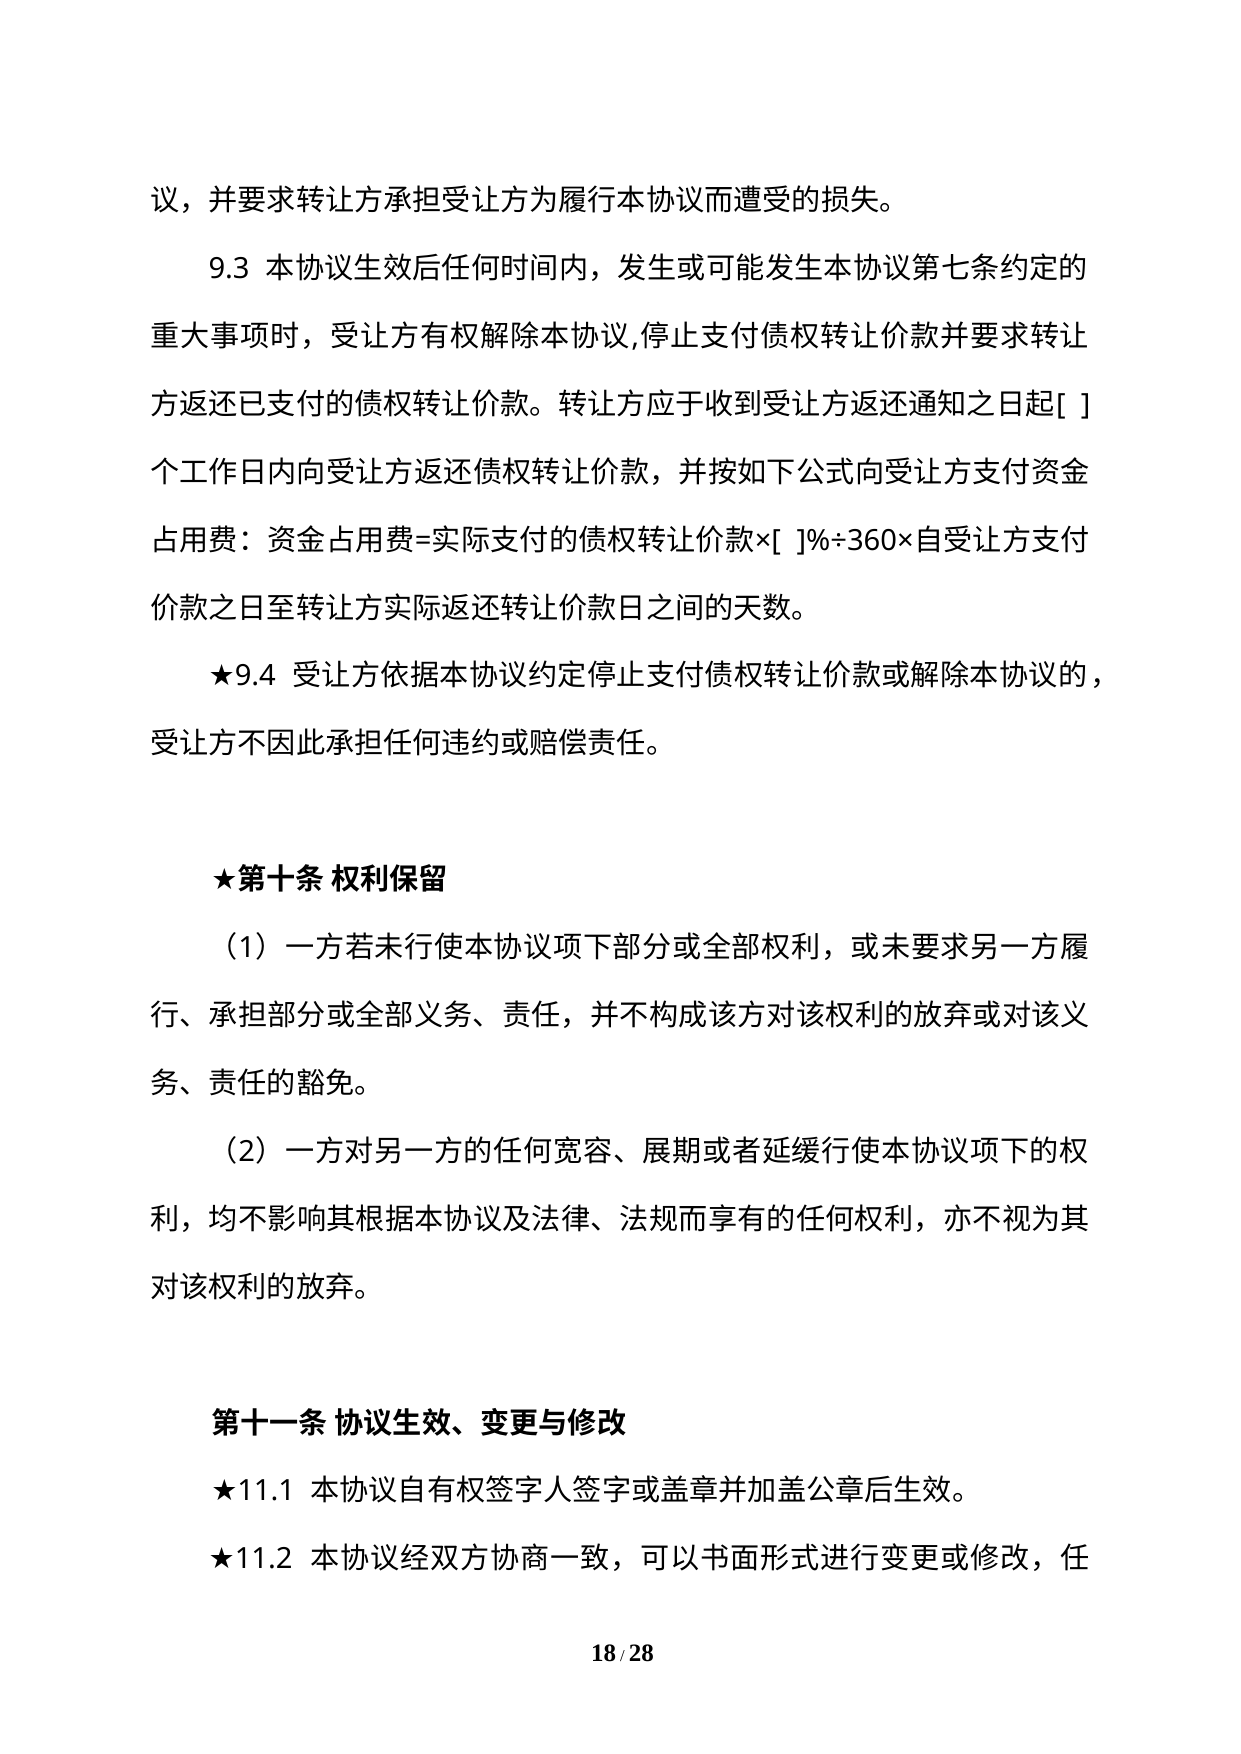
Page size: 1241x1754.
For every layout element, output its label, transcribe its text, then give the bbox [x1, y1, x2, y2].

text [150, 164, 1090, 232]
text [150, 1522, 1090, 1590]
text ★第十条 权利保留 [150, 843, 1090, 911]
text （1）一方若未行使本协议项下部分或全部权利，或未要求另一方履行、承担部分或全部义务、责任，并不构成该方对该权利的放弃或对该义务、责任的豁免。 [150, 911, 1090, 1115]
text ★11.1 本协议自有权签字人签字或盖章并加盖公章后生效。 [150, 1454, 1090, 1522]
text 9.3 本协议生效后任何时间内，发生或可能发生本协议第七条约定的重大事项时，受让方有权解除本协议,停止支付债权转让价款并要求转让方返还已支付的债权转让价款。转让方应于收到受让方返还通知之日起[ ]个工作日内向受让方返还债权转让价款，并按如下公式向受让方支付资金占用费：资金占用费=实际支付的债权转让价款×[ ]%÷360×自受让方支付价款之日至转让方实际返还转让价款日之间的天数。 [150, 232, 1090, 639]
text ★9.4 受让方依据本协议约定停止支付债权转让价款或解除本协议的，受让方不因此承担任何违约或赔偿责任。 [150, 639, 1090, 775]
text 第十一条 协议生效、变更与修改 [150, 1386, 1090, 1454]
text （2）一方对另一方的任何宽容、展期或者延缓行使本协议项下的权利，均不影响其根据本协议及法律、法规而享有的任何权利，亦不视为其对该权利的放弃。 [150, 1115, 1090, 1318]
